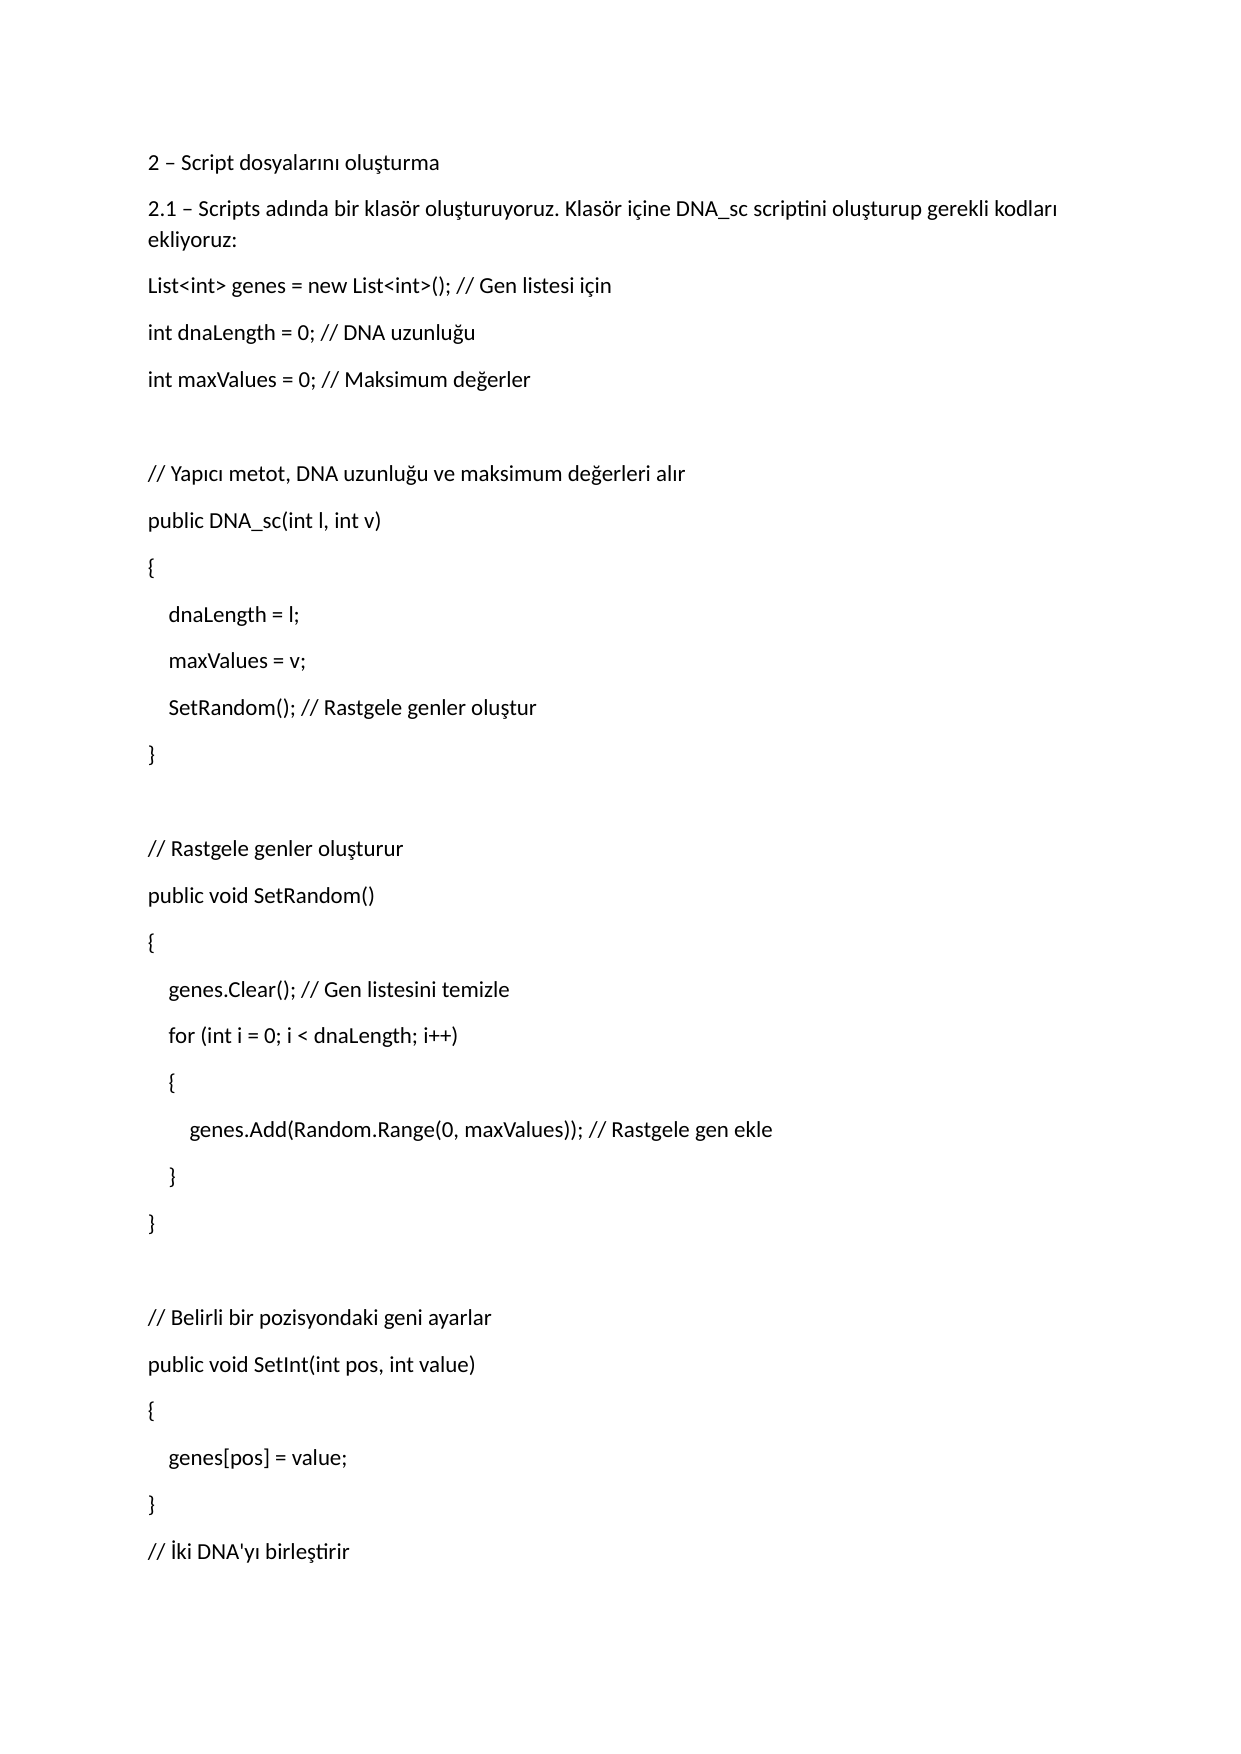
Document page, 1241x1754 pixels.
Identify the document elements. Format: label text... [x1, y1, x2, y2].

text { [148, 1068, 1093, 1096]
text int maxValues = 0; // Maksimum değerler [148, 365, 1093, 393]
text public DNA_sc(int l, int v) [148, 506, 1093, 534]
text genes.Add(Random.Range(0, maxValues)); // Rastgele gen ekle [148, 1115, 1093, 1143]
text SetRandom(); // Rastgele genler oluştur [148, 693, 1093, 721]
text // Belirli bir pozisyondaki geni ayarlar [148, 1303, 1093, 1331]
text 2 – Script dosyalarını oluşturma [148, 148, 1093, 176]
text } [148, 1162, 1093, 1190]
text // Rastgele genler oluşturur [148, 834, 1093, 862]
text int dnaLength = 0; // DNA uzunluğu [148, 318, 1093, 346]
text dnaLength = l; [148, 600, 1093, 628]
text 2.1 – Scripts adında bir klasör oluşturuyoruz. Klasör içine DNA_sc scriptini oluşturup gerekli kodları ekliyoruz: [148, 194, 1093, 253]
text { [148, 553, 1093, 581]
text } [148, 740, 1093, 768]
text } [148, 1490, 1093, 1518]
text public void SetRandom() [148, 881, 1093, 909]
text List<int> genes = new List<int>(); // Gen listesi için [148, 272, 1093, 299]
text for (int i = 0; i < dnaLength; i++) [148, 1022, 1093, 1049]
text genes.Clear(); // Gen listesini temizle [148, 975, 1093, 1003]
text { [148, 928, 1093, 956]
text { [148, 1397, 1093, 1424]
text // İki DNA'yı birleştirir [148, 1537, 1093, 1565]
text } [148, 1209, 1093, 1237]
text genes[pos] = value; [148, 1443, 1093, 1471]
text // Yapıcı metot, DNA uzunluğu ve maksimum değerleri alır [148, 459, 1093, 487]
text public void SetInt(int pos, int value) [148, 1350, 1093, 1378]
text maxValues = v; [148, 647, 1093, 674]
